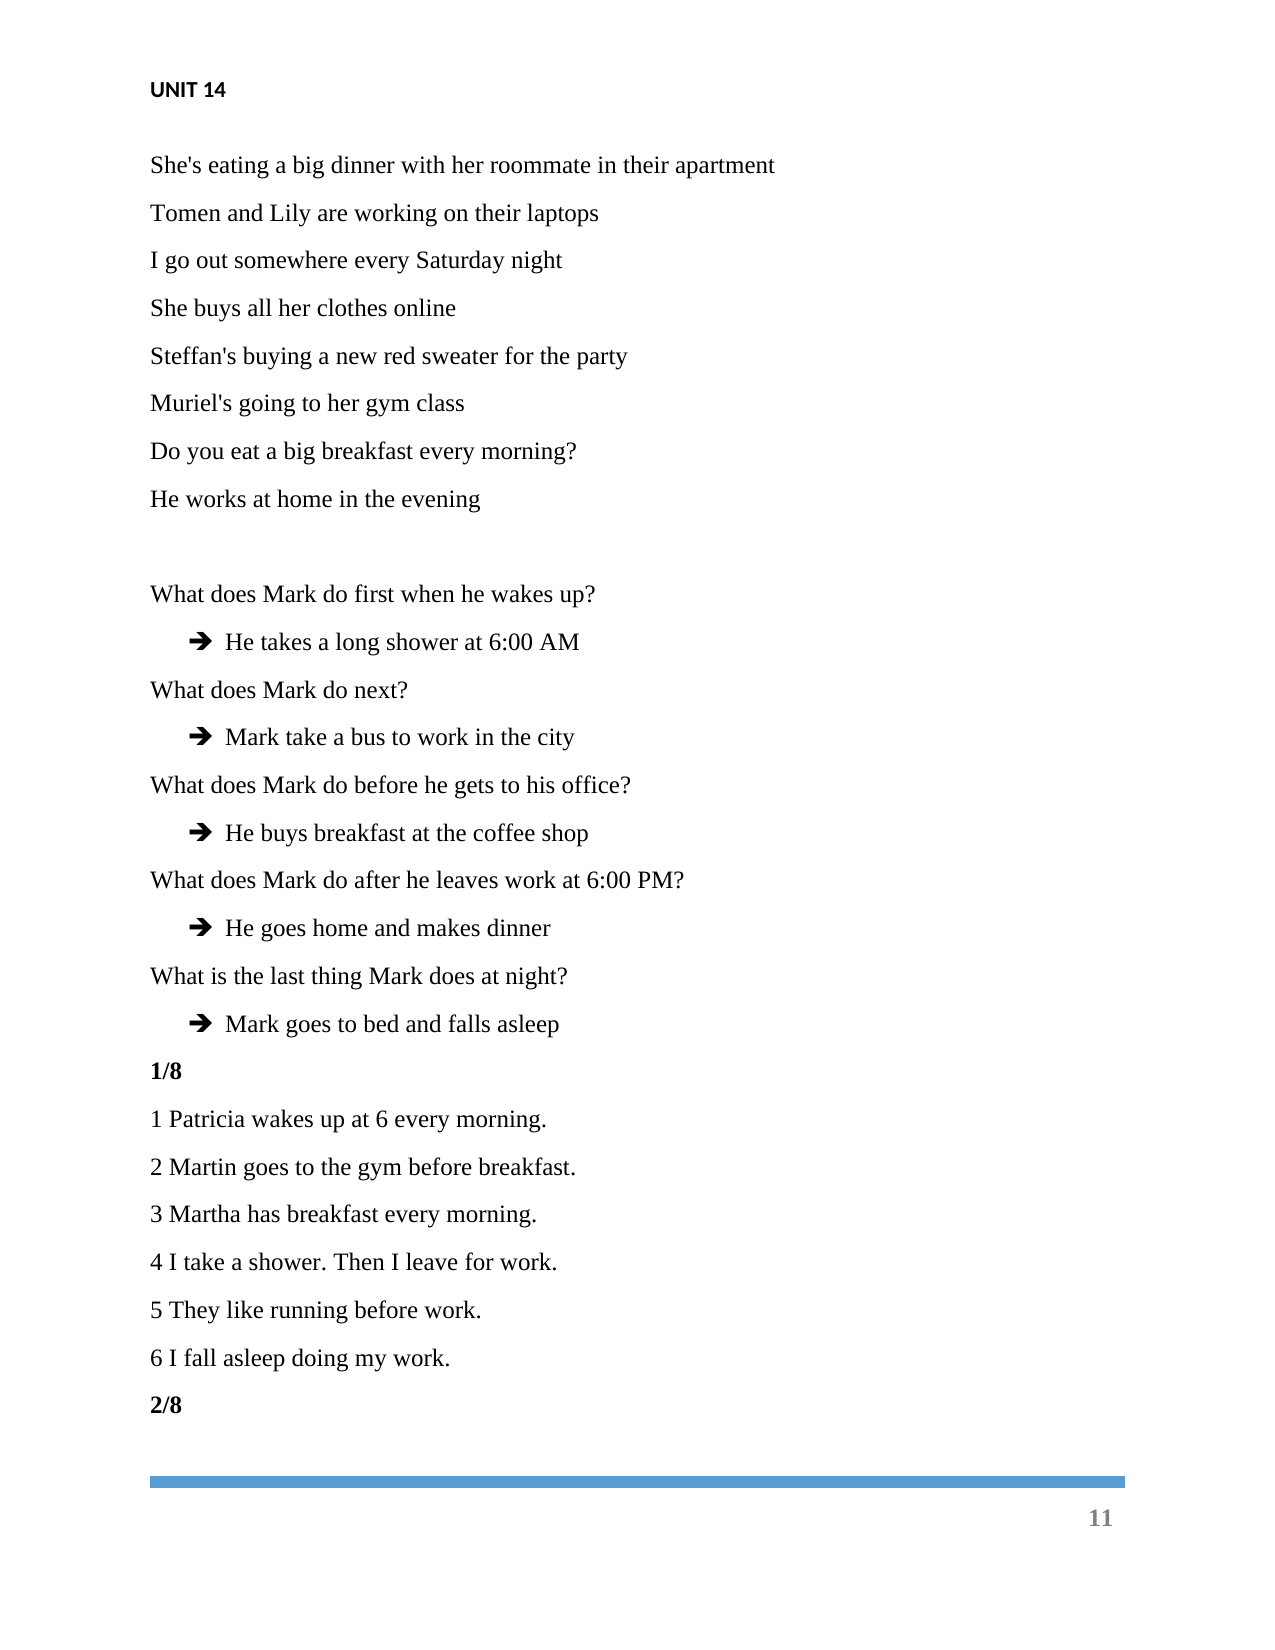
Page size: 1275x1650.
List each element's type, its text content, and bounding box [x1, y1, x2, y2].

text 2/8 [150, 1390, 1125, 1419]
text Muriel's going to her gym class [150, 388, 1125, 417]
text Do you eat a big breakfast every morning? [150, 436, 1125, 465]
text She's eating a big dinner with her roommate in their apartment [150, 150, 1125, 179]
text 1/8 [150, 1056, 1125, 1085]
text What does Mark do after he leaves work at 6:00 PM? [150, 866, 1125, 894]
text I go out somewhere every Saturday night [150, 245, 1125, 274]
list He goes home and makes dinner [187, 913, 1125, 942]
text Tomen and Lily are working on their laptops [150, 198, 1125, 226]
text 1 Patricia wakes up at 6 every morning. [150, 1104, 1125, 1133]
text What does Mark do first when he wakes up? [150, 579, 1125, 608]
text 2 Martin goes to the gym before breakfast. [150, 1152, 1125, 1181]
text What does Mark do before he gets to his office? [150, 770, 1125, 799]
text What does Mark do next? [150, 675, 1125, 703]
text She buys all her clothes online [150, 293, 1125, 322]
text He works at home in the evening [150, 484, 1125, 513]
list He buys breakfast at the coffee shop [187, 818, 1125, 847]
text 3 Martha has breakfast every morning. [150, 1199, 1125, 1228]
text 4 I take a shower. Then I leave for work. [150, 1247, 1125, 1276]
text 6 I fall asleep doing my work. [150, 1343, 1125, 1371]
list Mark take a bus to work in the city [187, 722, 1125, 751]
text 5 They like running before work. [150, 1295, 1125, 1324]
list Mark goes to bed and falls asleep [187, 1009, 1125, 1037]
list He takes a long shower at 6:00 AM [187, 627, 1125, 656]
text Steffan's buying a new red sweater for the party [150, 341, 1125, 369]
text What is the last thing Mark does at night? [150, 961, 1125, 990]
